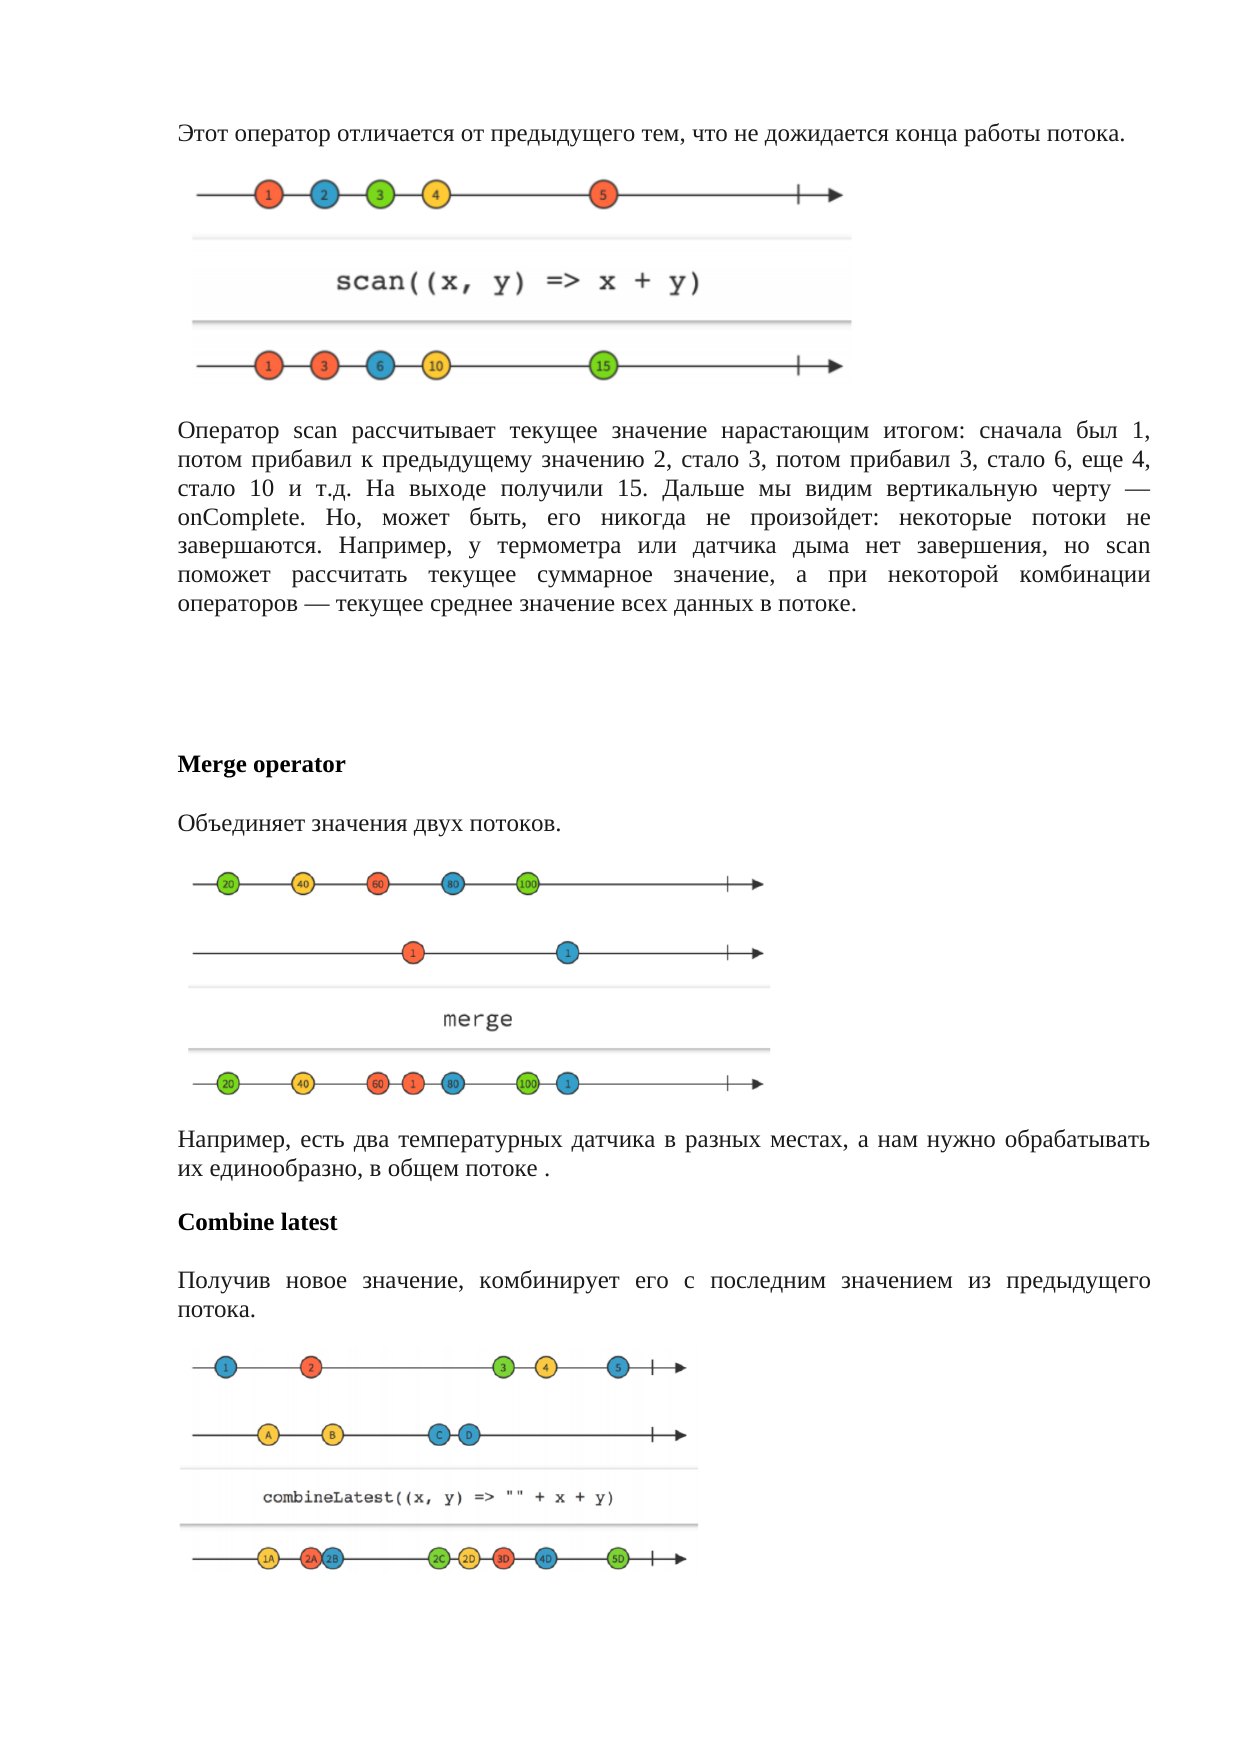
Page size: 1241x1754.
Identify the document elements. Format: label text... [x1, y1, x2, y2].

text Получив новое значение, комбинирует его с последним значением из предыдущего потока. [177, 1265, 1152, 1323]
text Объединяет значения двух потоков. [177, 808, 1152, 836]
text Например, есть два температурных датчика в разных местах, а нам нужно обрабатывать их единообразно, в общем потоке . [177, 1124, 1152, 1182]
text Этот оператор отличается от предыдущего тем, что не дожидается конца работы потока. [177, 118, 1152, 147]
text Merge operator [177, 749, 1152, 778]
text Combine latest [177, 1207, 1152, 1236]
picture [177, 1347, 703, 1573]
picture [177, 861, 779, 1100]
picture [177, 171, 874, 391]
text Оператор scan рассчитывает текущее значение нарастающим итогом: сначала был 1, потом прибавил к предыдущему значению 2, стало 3, потом прибавил 3, стало 6, еще 4, стало 10 и т.д. На выходе получили 15. Дальше мы видим вертикальную черту — onComplete. Но, может быть, его никогда не произойдет: некоторые потоки не завершаются. Например, у термометра или датчика дыма нет завершения, но scan поможет рассчитать текущее суммарное значение, а при некоторой комбинации операторов — текущее среднее значение всех данных в потоке. [177, 416, 1152, 617]
